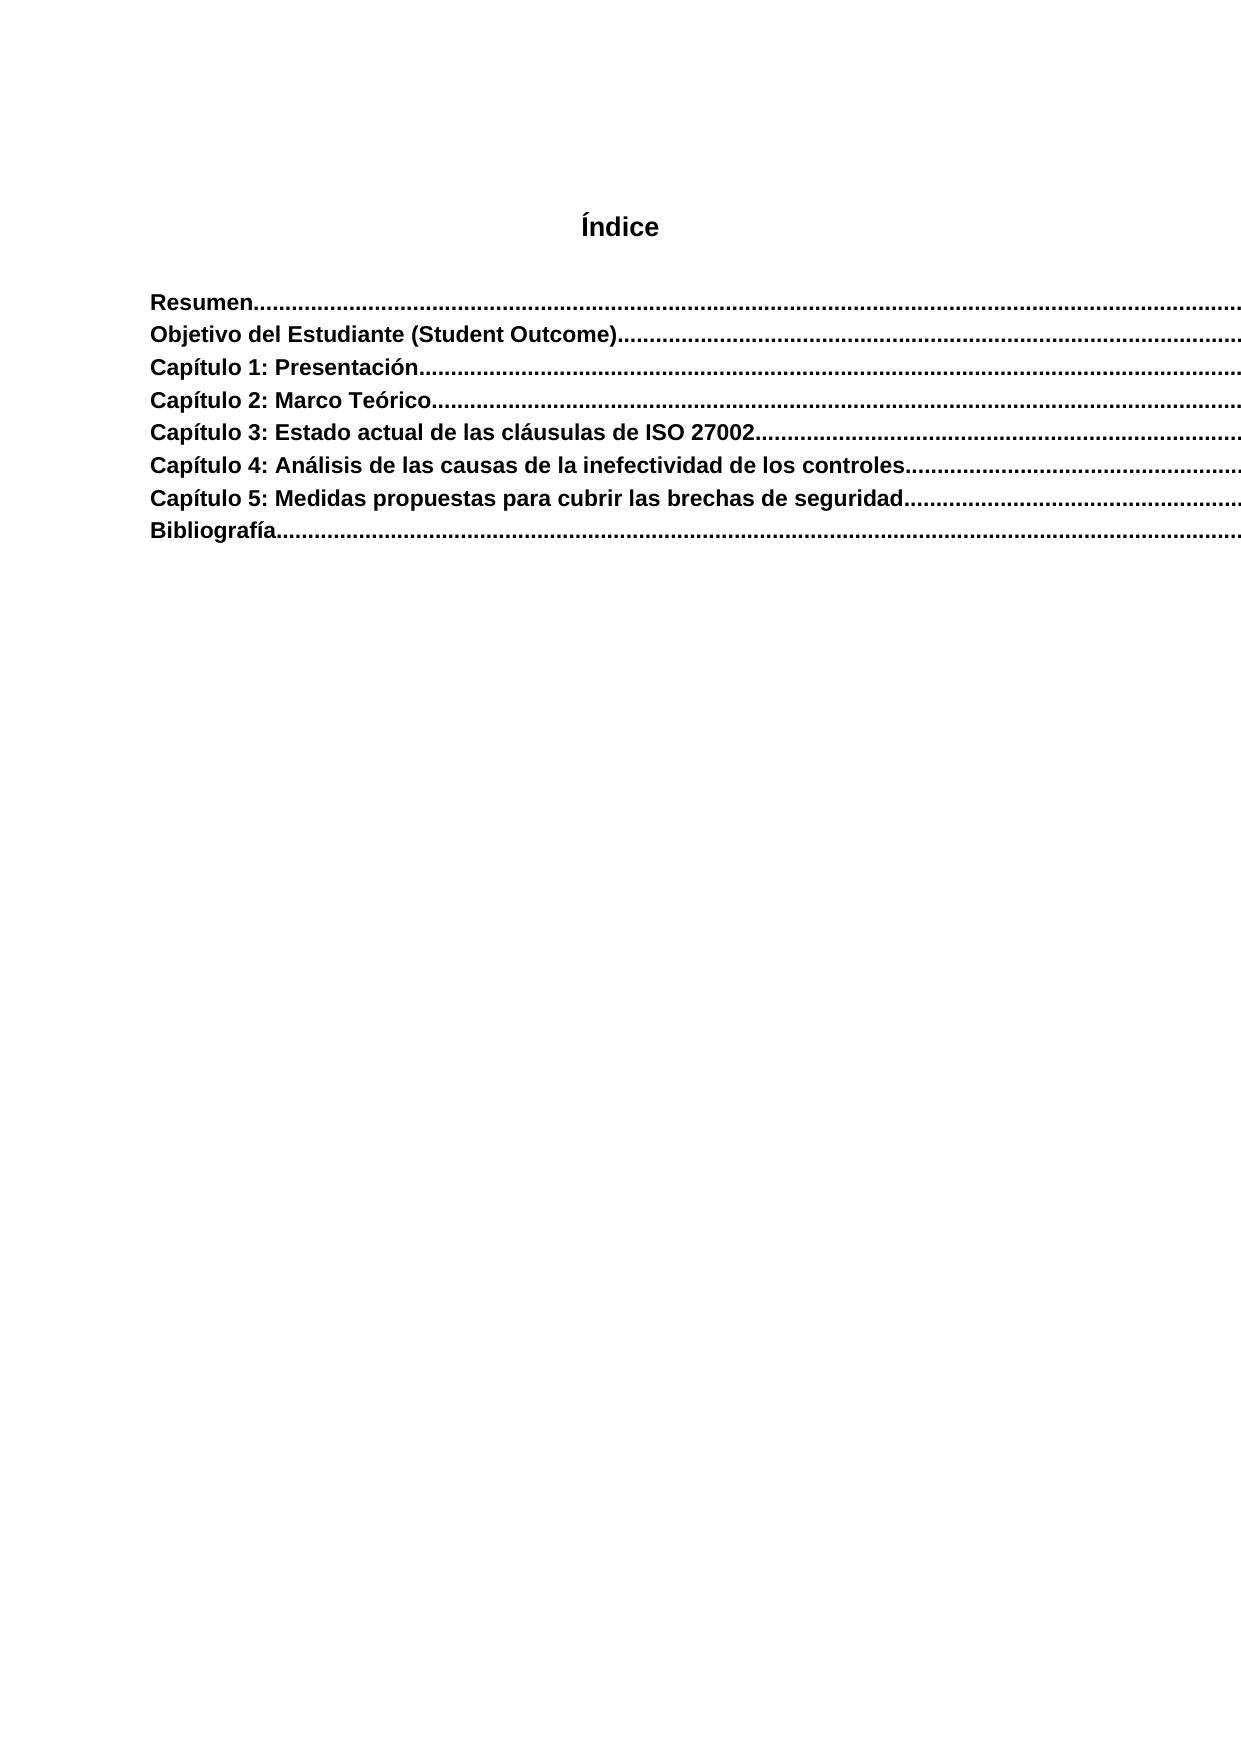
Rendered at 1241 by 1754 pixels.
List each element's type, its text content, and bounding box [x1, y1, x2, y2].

text Índice [150, 211, 1090, 242]
